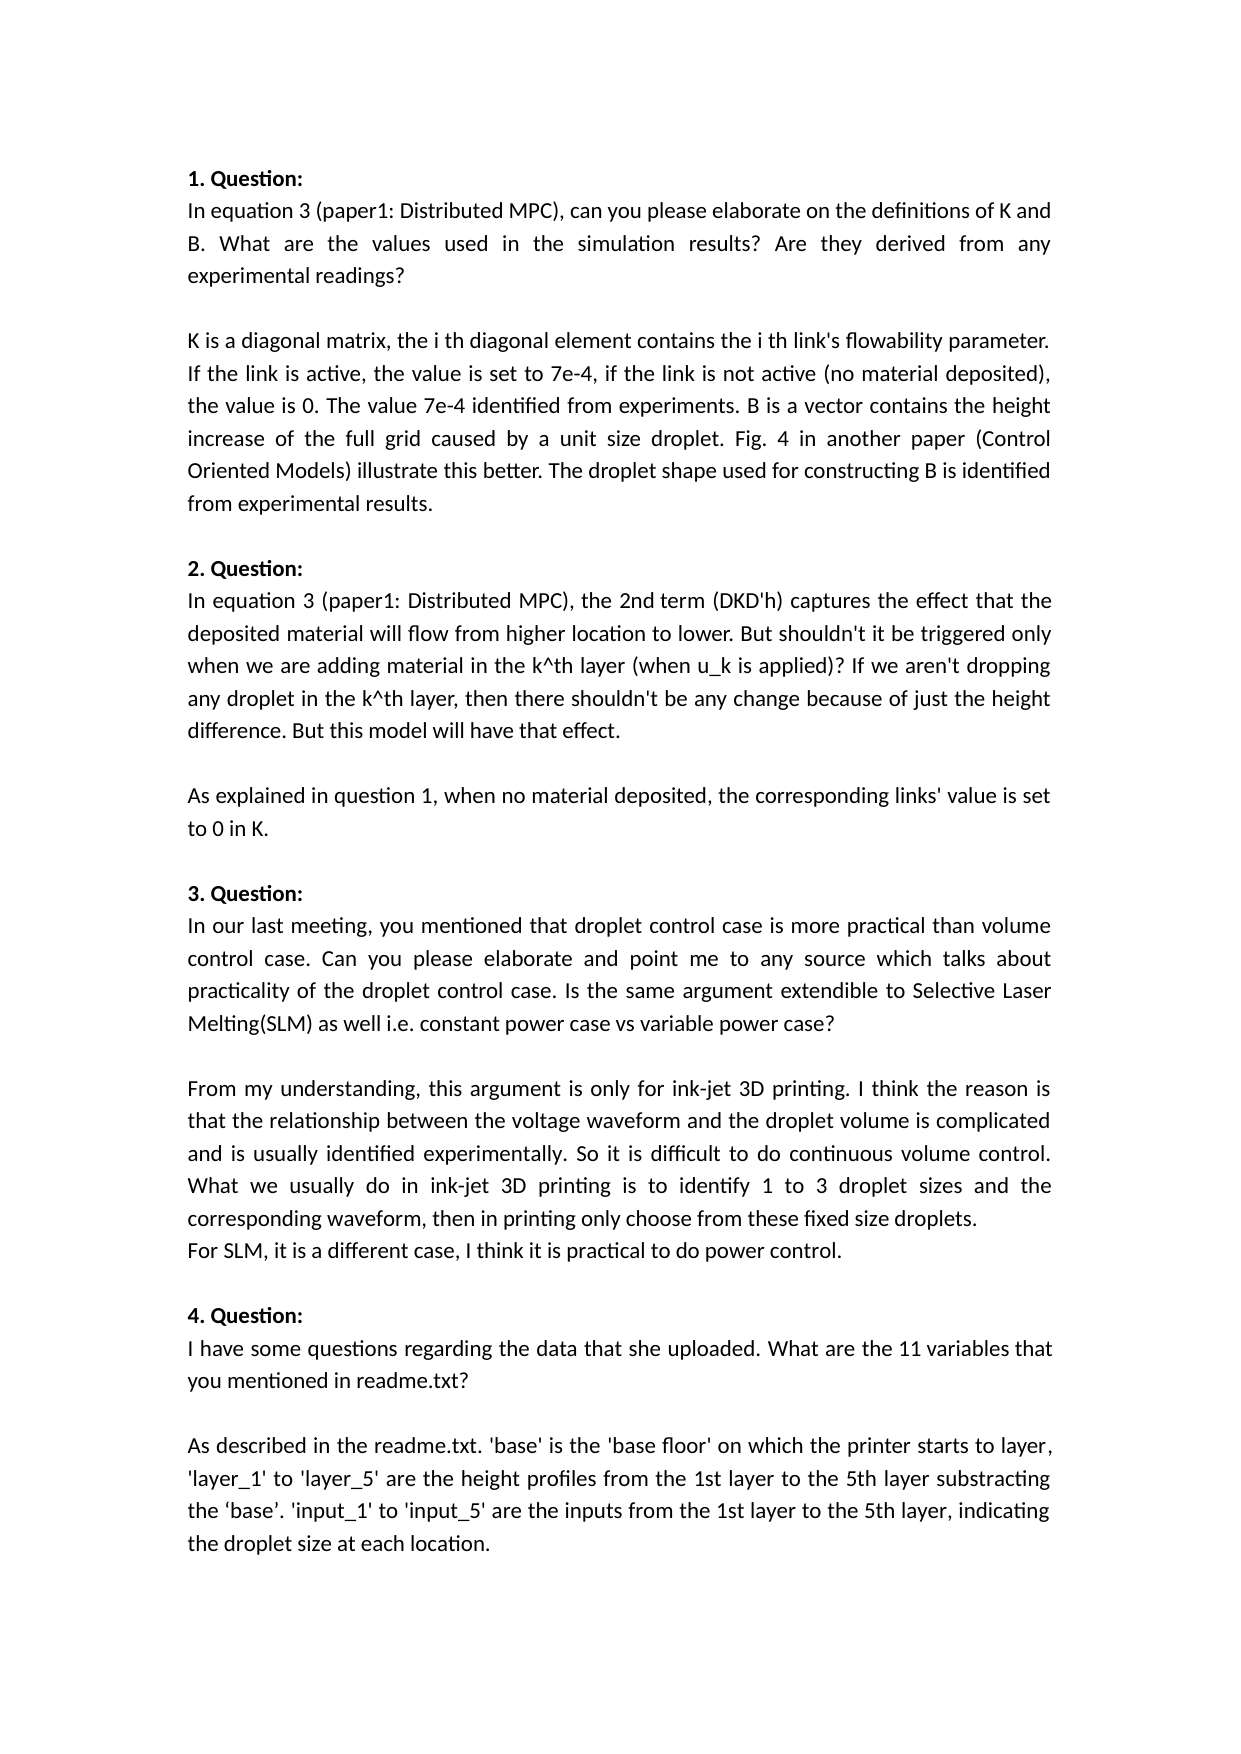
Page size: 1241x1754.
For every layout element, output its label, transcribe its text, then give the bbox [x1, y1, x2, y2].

text I have some questions regarding the data that she uploaded. What are the 11 variables that you mentioned in readme.txt? [187, 1332, 1053, 1397]
text As explained in question 1, when no material deposited, the corresponding links' value is set to 0 in K. [187, 779, 1053, 802]
text 1. Question: [187, 162, 1053, 194]
text In equation 3 (paper1: Distributed MPC), the 2nd term (DKD'h) captures the effect that the deposited material will flow from higher location to lower. But shouldn't it be triggered only when we are adding material in the k^th layer (when u_k is applied)? If we aren't dropping any droplet in the k^th layer, then there shouldn't be any change because of just the height difference. But this model will have that effect. [187, 584, 1053, 662]
text In our last meeting, you mentioned that droplet control case is more practical than volume control case. Can you please elaborate and point me to any source which talks about practicality of the droplet control case. Is the same argument extendible to Selective Laser Melting(SLM) as well i.e. constant power case vs variable power case? [187, 909, 1053, 1039]
text In equation 3 (paper1: Distributed MPC), can you please elaborate on the definitions of K and B. What are the values used in the simulation results? Are they derived from any experimental readings? [187, 194, 1053, 292]
text As explained in question 1, when no material deposited, the corresponding links' value is set to 0 in K. [187, 803, 1053, 844]
text K is a diagonal matrix, the i th diagonal element contains the i th link's flowability parameter. If the link is active, the value is set to 7e-4, if the link is not active (no material deposited), the value is 0. The value 7e-4 identified from experiments. B is a vector contains the height increase of the full grid caused by a unit size droplet. Fig. 4 in another paper (Control Oriented Models) illustrate this better. The droplet shape used for constructing B is identified from experimental results. [187, 324, 1053, 519]
text As described in the readme.txt. 'base' is the 'base floor' on which the printer starts to layer, 'layer_1' to 'layer_5' are the height profiles from the 1st layer to the 5th layer substracting the ‘base’. 'input_1' to 'input_5' are the inputs from the 1st layer to the 5th layer, indicating the droplet size at each location. [187, 1429, 1053, 1559]
text For SLM, it is a different case, I think it is practical to do power control. [187, 1234, 1053, 1267]
text 3. Question: [187, 877, 1053, 909]
text 4. Question: [187, 1299, 1053, 1332]
text 2. Question: [187, 552, 1053, 584]
text In equation 3 (paper1: Distributed MPC), the 2nd term (DKD'h) captures the effect that the deposited material will flow from higher location to lower. But shouldn't it be triggered only when we are adding material in the k^th layer (when u_k is applied)? If we aren't dropping any droplet in the k^th layer, then there shouldn't be any change because of just the height difference. But this model will have that effect. [187, 663, 1053, 747]
text From my understanding, this argument is only for ink-jet 3D printing. I think the reason is that the relationship between the voltage waveform and the droplet volume is complicated and is usually identified experimentally. So it is difficult to do continuous volume control. What we usually do in ink-jet 3D printing is to identify 1 to 3 droplet sizes and the corresponding waveform, then in printing only choose from these fixed size droplets. [187, 1072, 1053, 1234]
